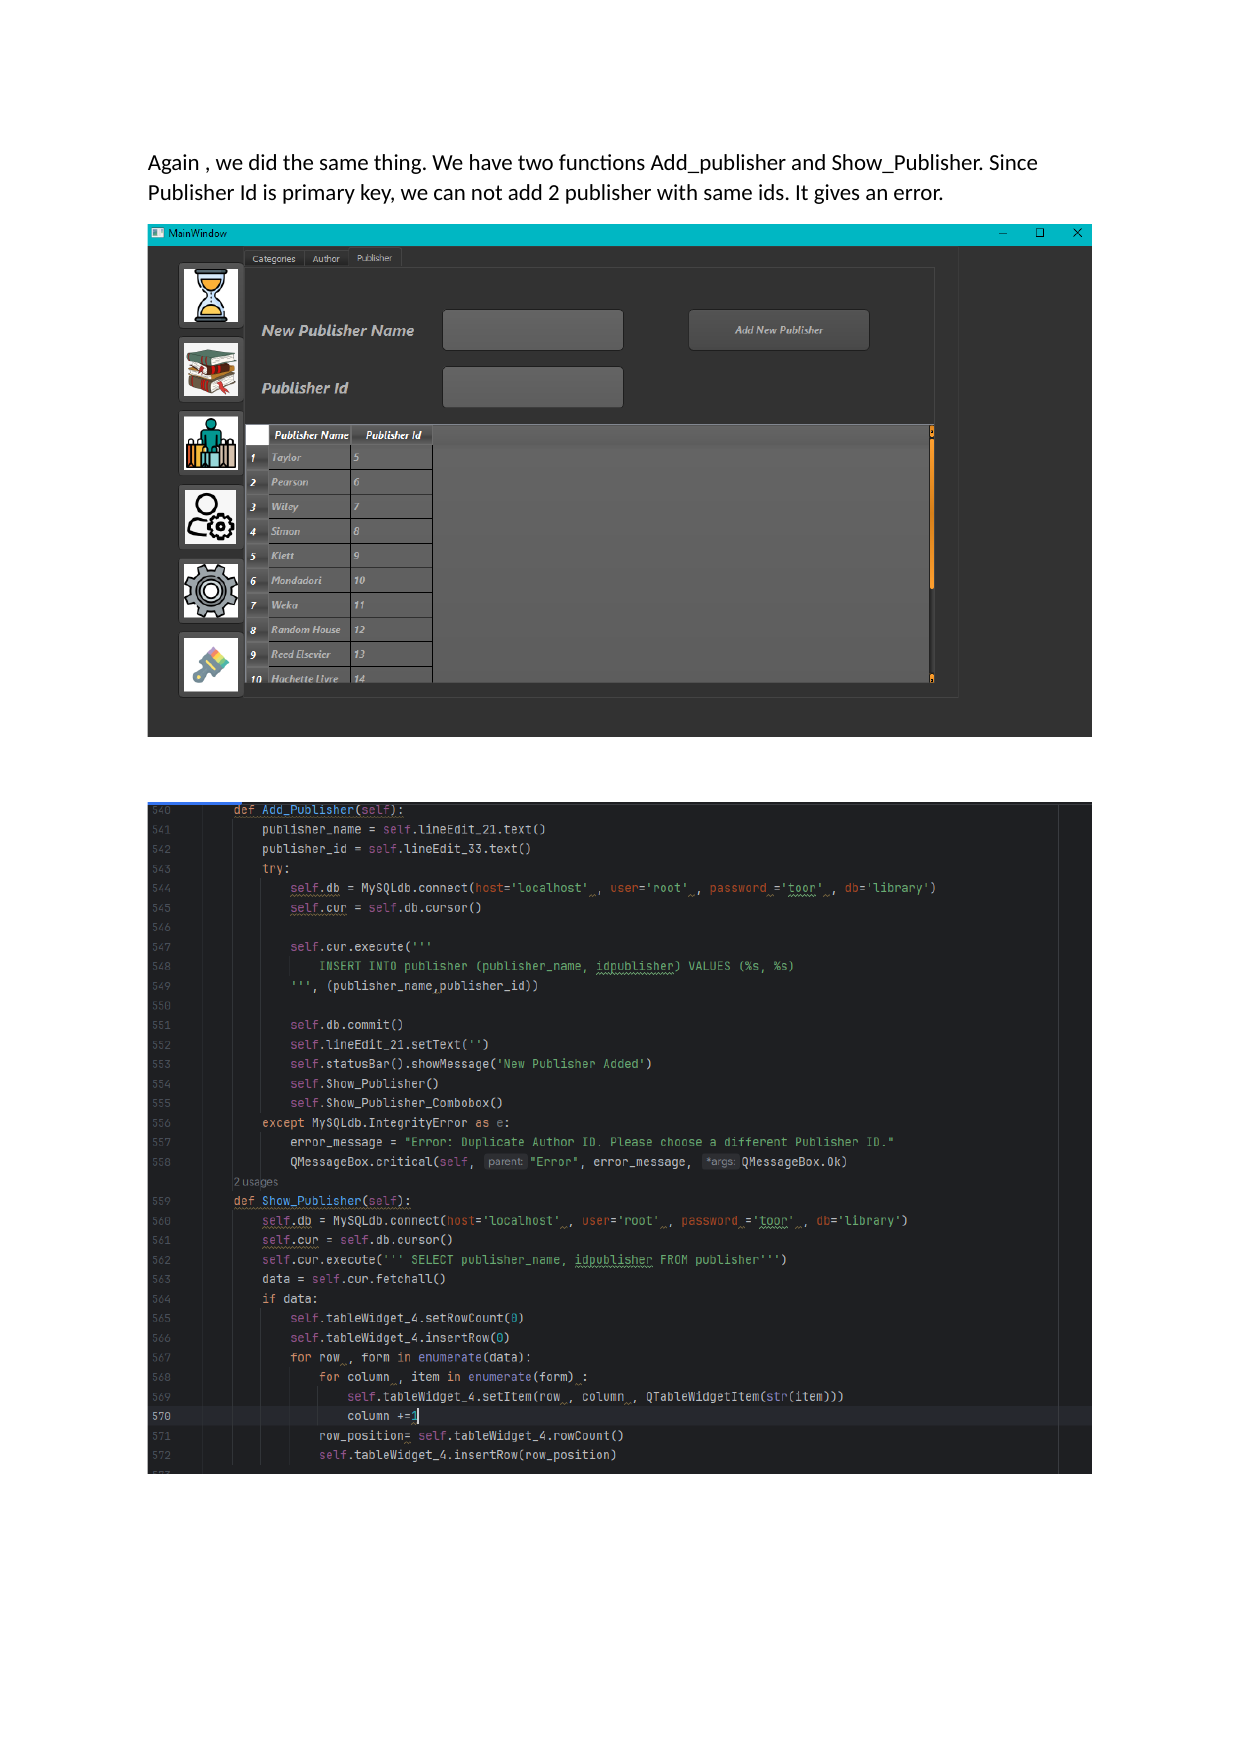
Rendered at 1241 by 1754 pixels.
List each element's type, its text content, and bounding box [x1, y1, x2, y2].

picture [147, 224, 1092, 737]
text Again , we did the same thing. We have two functions Add_publisher and Show_Publisher. Since Publisher Id is primary key, we can not add 2 publisher with same ids. It gives an error. [148, 148, 1093, 206]
picture [147, 802, 1092, 1474]
